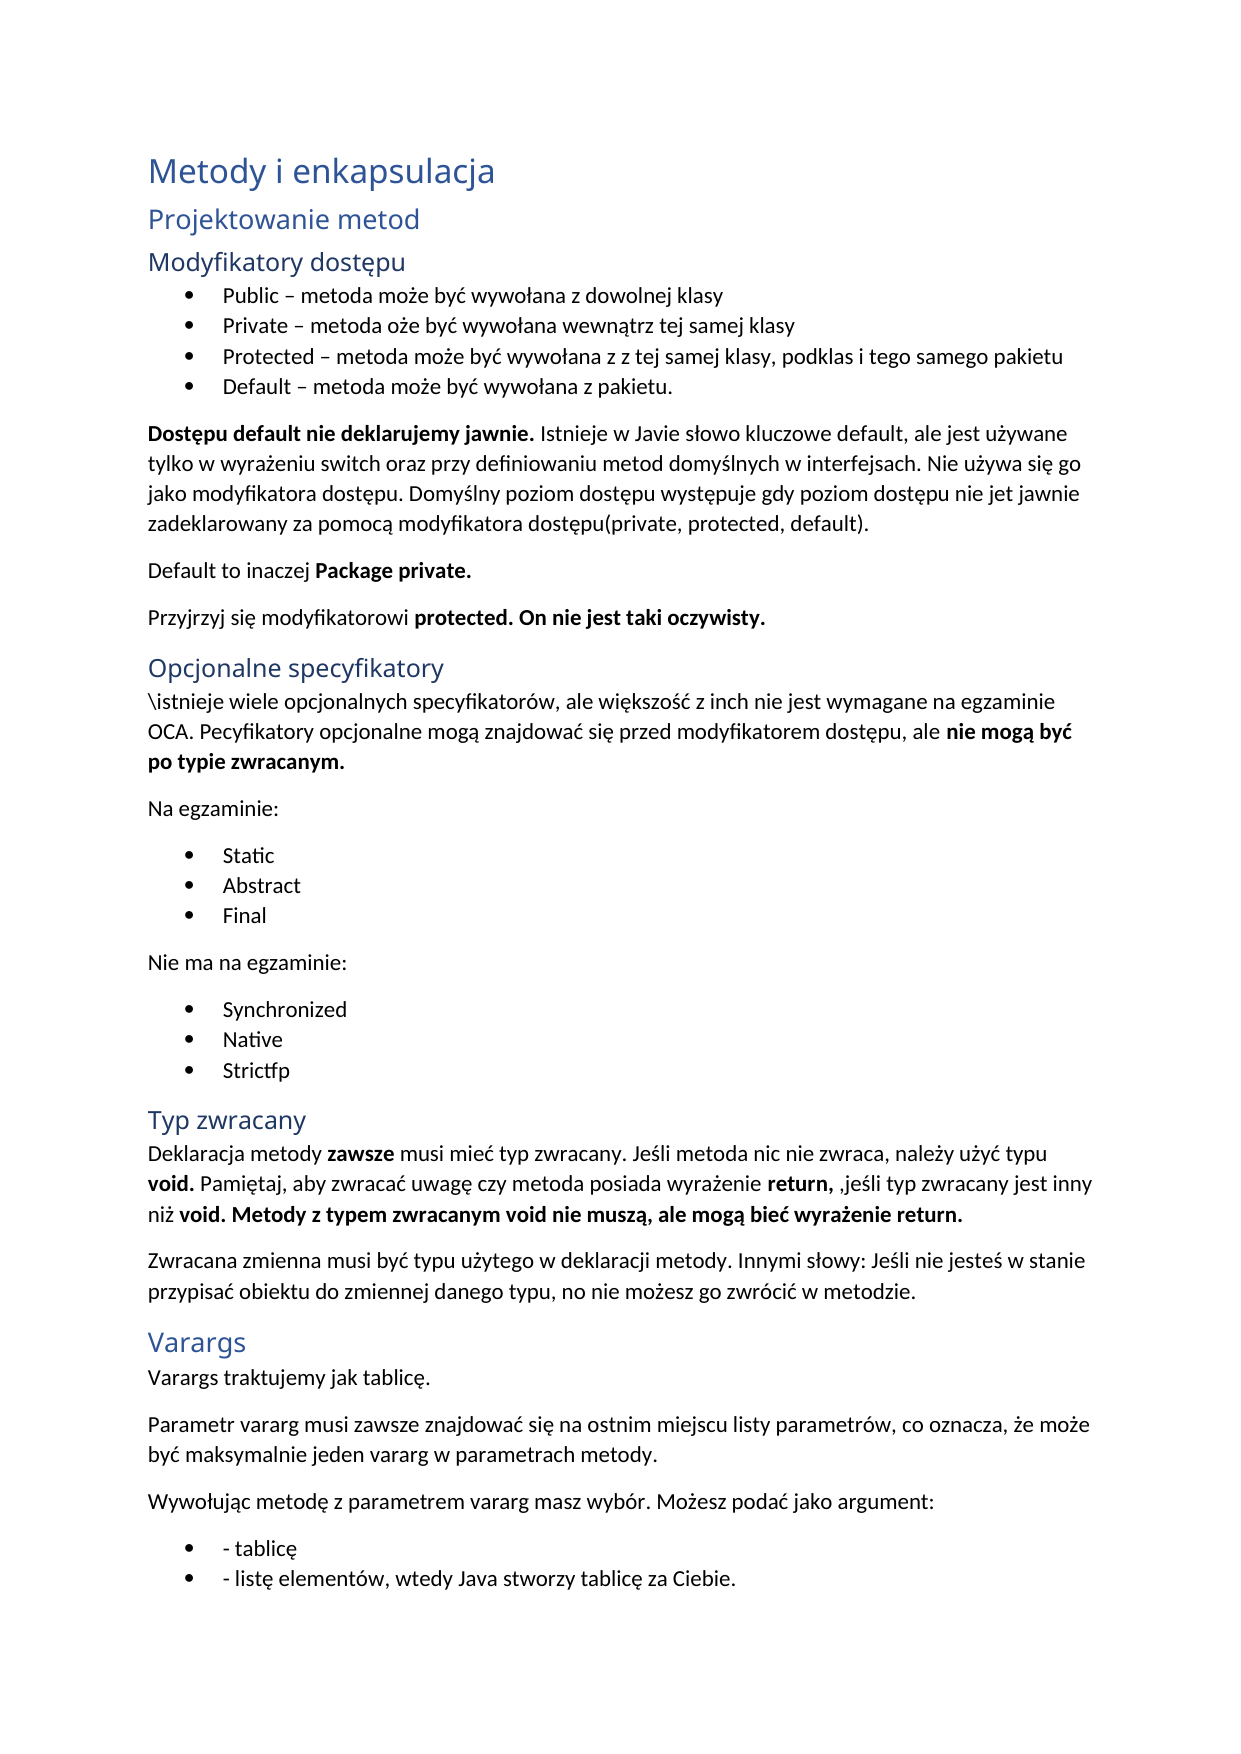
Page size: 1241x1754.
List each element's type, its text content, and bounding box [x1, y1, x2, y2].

list Private – metoda oże być wywołana wewnątrz tej samej klasy [185, 312, 1093, 340]
subtitle Metody i enkapsulacja [148, 148, 1093, 193]
subtitle Typ zwracany [148, 1103, 1093, 1137]
text Varargs traktujemy jak tablicę. [148, 1363, 1093, 1392]
subtitle Projektowanie metod [148, 201, 1093, 238]
list Protected – metoda może być wywołana z z tej samej klasy, podklas i tego samego pakietu [185, 342, 1093, 370]
list - tablicę [185, 1534, 1093, 1562]
text Nie ma na egzaminie: [148, 948, 1093, 976]
list Final [185, 902, 1093, 929]
text Na egzaminie: [148, 794, 1093, 822]
subtitle Varargs [148, 1324, 1093, 1361]
text Zwracana zmienna musi być typu użytego w deklaracji metody. Innymi słowy: Jeśli nie jesteś w stanie przypisać obiektu do zmiennej danego typu, no nie możesz go zwrócić w metodzie. [148, 1247, 1093, 1305]
text Przyjrzyj się modyfikatorowi protected. On nie jest taki oczywisty. [148, 603, 1093, 631]
text Wywołując metodę z parametrem vararg masz wybór. Możesz podać jako argument: [148, 1487, 1093, 1516]
list Static [185, 841, 1093, 869]
list Strictfp [185, 1056, 1093, 1084]
subtitle Opcjonalne specyfikatory [148, 650, 1093, 684]
text Deklaracja metody zawsze musi mieć typ zwracany. Jeśli metoda nic nie zwraca, należy użyć typu void. Pamiętaj, aby zwracać uwagę czy metoda posiada wyrażenie return, ,jeśli typ zwracany jest inny niż void. Metody z typem zwracanym void nie muszą, ale mogą bieć wyrażenie return. [148, 1139, 1093, 1228]
text Parametr vararg musi zawsze znajdować się na ostnim miejscu listy parametrów, co oznacza, że może być maksymalnie jeden vararg w parametrach metody. [148, 1410, 1093, 1469]
list Native [185, 1026, 1093, 1053]
text Default to inaczej Package private. [148, 556, 1093, 584]
text \istnieje wiele opcjonalnych specyfikatorów, ale większość z inch nie jest wymagane na egzaminie OCA. Pecyfikatory opcjonalne mogą znajdować się przed modyfikatorem dostępu, ale nie mogą być po typie zwracanym. [148, 687, 1093, 775]
list - listę elementów, wtedy Java stworzy tablicę za Ciebie. [185, 1564, 1093, 1593]
list Public – metoda może być wywołana z dowolnej klasy [185, 281, 1093, 309]
list Default – metoda może być wywołana z pakietu. [185, 372, 1093, 400]
list Abstract [185, 871, 1093, 899]
list Synchronized [185, 995, 1093, 1023]
subtitle Modyfikatory dostępu [148, 245, 1093, 279]
